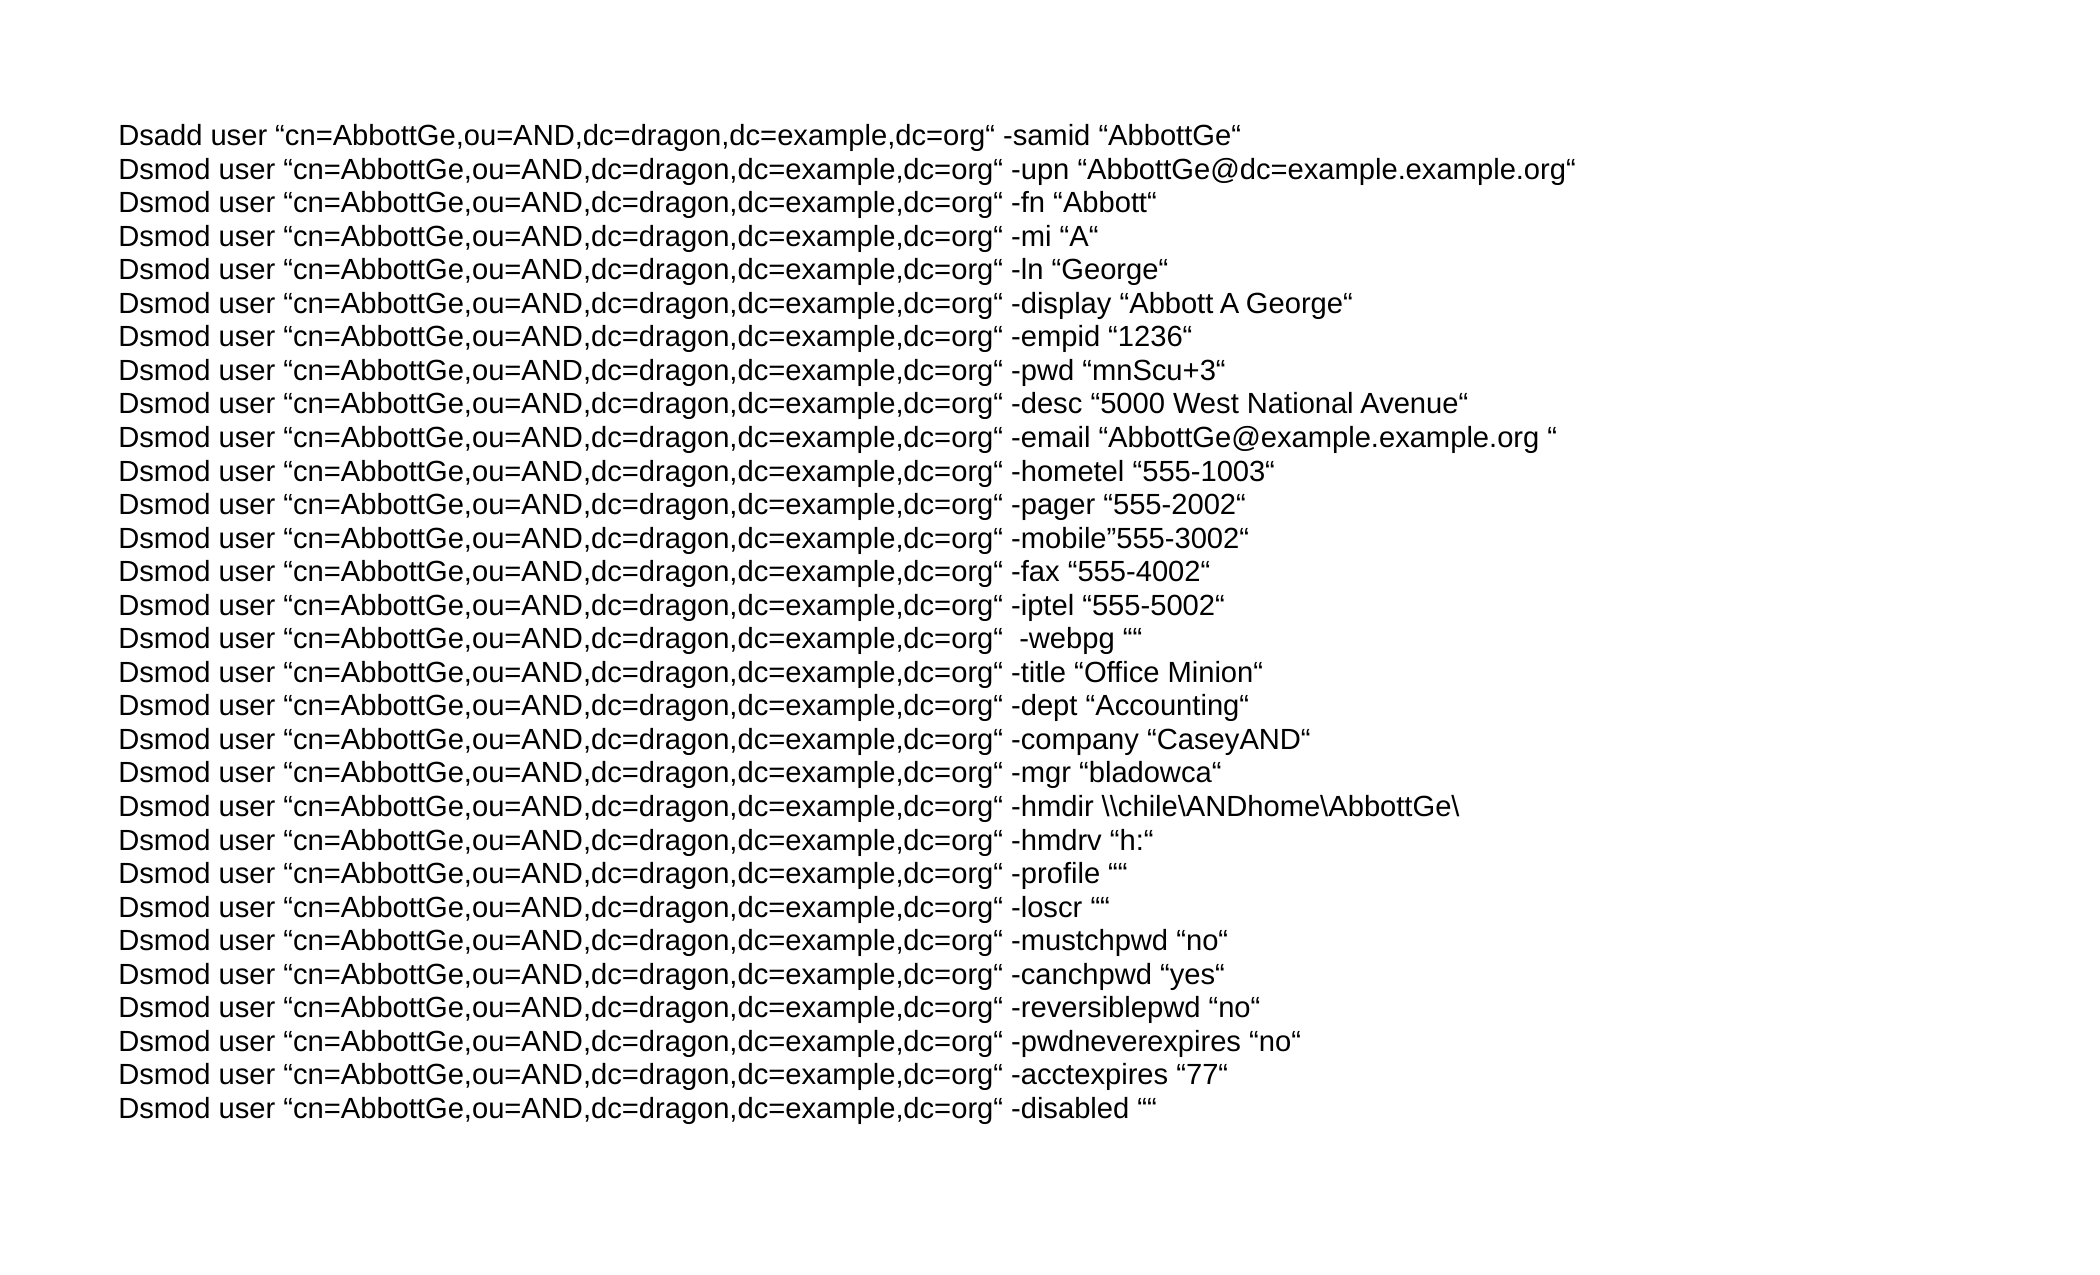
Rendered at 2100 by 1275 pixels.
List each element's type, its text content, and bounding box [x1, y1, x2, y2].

text Dsmod user “cn=AbbottGe,ou=AND,dc=dragon,dc=example,dc=org“ -company “CaseyAND“ [118, 722, 1982, 755]
text Dsmod user “cn=AbbottGe,ou=AND,dc=dragon,dc=example,dc=org“ -pwdneverexpires “no“ [118, 1024, 1982, 1057]
text Dsmod user “cn=AbbottGe,ou=AND,dc=dragon,dc=example,dc=org“ -mgr “bladowca“ [118, 755, 1982, 789]
text Dsmod user “cn=AbbottGe,ou=AND,dc=dragon,dc=example,dc=org“ -hmdir \\chile\ANDhome\AbbottGe\ [118, 789, 1982, 822]
text Dsmod user “cn=AbbottGe,ou=AND,dc=dragon,dc=example,dc=org“ -email “AbbottGe@example.example.org “ [118, 420, 1982, 453]
text Dsmod user “cn=AbbottGe,ou=AND,dc=dragon,dc=example,dc=org“ -iptel “555-5002“ [118, 588, 1982, 621]
text Dsmod user “cn=AbbottGe,ou=AND,dc=dragon,dc=example,dc=org“ -pager “555-2002“ [118, 487, 1982, 521]
text Dsmod user “cn=AbbottGe,ou=AND,dc=dragon,dc=example,dc=org“ -empid “1236“ [118, 319, 1982, 353]
text Dsmod user “cn=AbbottGe,ou=AND,dc=dragon,dc=example,dc=org“ -title “Office Minion“ [118, 655, 1982, 688]
text Dsmod user “cn=AbbottGe,ou=AND,dc=dragon,dc=example,dc=org“ -fax “555-4002“ [118, 554, 1982, 588]
text Dsmod user “cn=AbbottGe,ou=AND,dc=dragon,dc=example,dc=org“ -disabled ““ [118, 1091, 1982, 1124]
text Dsmod user “cn=AbbottGe,ou=AND,dc=dragon,dc=example,dc=org“ -dept “Accounting“ [118, 688, 1982, 722]
text Dsmod user “cn=AbbottGe,ou=AND,dc=dragon,dc=example,dc=org“ -canchpwd “yes“ [118, 957, 1982, 990]
text Dsmod user “cn=AbbottGe,ou=AND,dc=dragon,dc=example,dc=org“ -acctexpires “77“ [118, 1057, 1982, 1091]
text Dsmod user “cn=AbbottGe,ou=AND,dc=dragon,dc=example,dc=org“ -mustchpwd “no“ [118, 923, 1982, 957]
text Dsmod user “cn=AbbottGe,ou=AND,dc=dragon,dc=example,dc=org“ -mi “A“ [118, 219, 1982, 252]
text Dsmod user “cn=AbbottGe,ou=AND,dc=dragon,dc=example,dc=org“ -pwd “mnScu+3“ [118, 353, 1982, 386]
text Dsmod user “cn=AbbottGe,ou=AND,dc=dragon,dc=example,dc=org“ -loscr ““ [118, 889, 1982, 923]
text Dsmod user “cn=AbbottGe,ou=AND,dc=dragon,dc=example,dc=org“ -hmdrv “h:“ [118, 822, 1982, 856]
text Dsmod user “cn=AbbottGe,ou=AND,dc=dragon,dc=example,dc=org“ -mobile”555-3002“ [118, 521, 1982, 554]
text Dsmod user “cn=AbbottGe,ou=AND,dc=dragon,dc=example,dc=org“ -ln “George“ [118, 252, 1982, 286]
text Dsmod user “cn=AbbottGe,ou=AND,dc=dragon,dc=example,dc=org“ -desc “5000 West National Avenue“ [118, 386, 1982, 420]
text Dsmod user “cn=AbbottGe,ou=AND,dc=dragon,dc=example,dc=org“ -reversiblepwd “no“ [118, 990, 1982, 1024]
text Dsadd user “cn=AbbottGe,ou=AND,dc=dragon,dc=example,dc=org“ -samid “AbbottGe“ [118, 118, 1982, 152]
text Dsmod user “cn=AbbottGe,ou=AND,dc=dragon,dc=example,dc=org“ -fn “Abbott“ [118, 185, 1982, 219]
text Dsmod user “cn=AbbottGe,ou=AND,dc=dragon,dc=example,dc=org“ -profile ““ [118, 856, 1982, 889]
text Dsmod user “cn=AbbottGe,ou=AND,dc=dragon,dc=example,dc=org“ -hometel “555-1003“ [118, 453, 1982, 487]
text Dsmod user “cn=AbbottGe,ou=AND,dc=dragon,dc=example,dc=org“ -upn “AbbottGe@dc=example.example.org“ [118, 152, 1982, 185]
text Dsmod user “cn=AbbottGe,ou=AND,dc=dragon,dc=example,dc=org“ -display “Abbott A George“ [118, 286, 1982, 319]
text Dsmod user “cn=AbbottGe,ou=AND,dc=dragon,dc=example,dc=org“ -webpg ““ [118, 621, 1982, 655]
